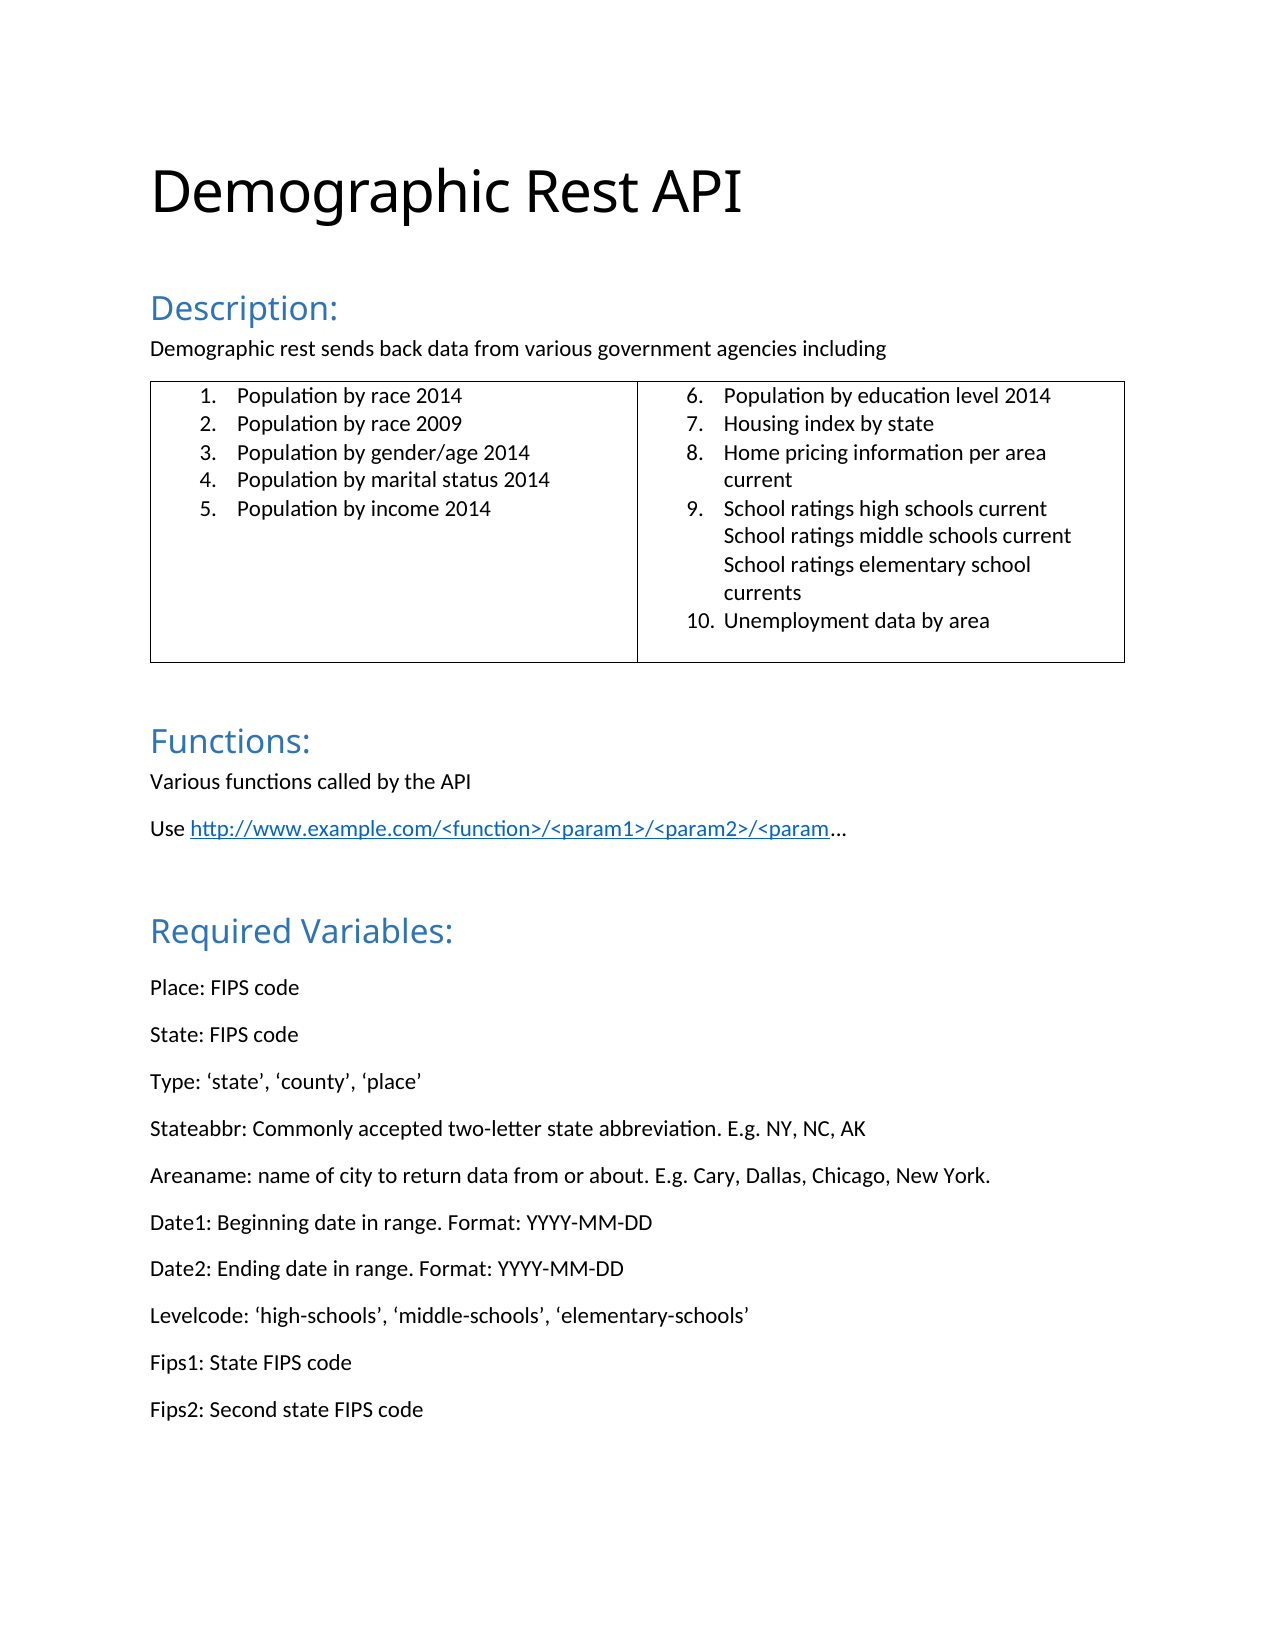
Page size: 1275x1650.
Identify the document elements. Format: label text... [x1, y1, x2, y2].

text Various functions called by the API [150, 767, 1125, 795]
text Date2: Ending date in range. Format: YYYY-MM-DD [150, 1254, 1125, 1282]
text Date1: Beginning date in range. Format: YYYY-MM-DD [150, 1208, 1125, 1236]
text Levelcode: ‘high-schools’, ‘middle-schools’, ‘elementary-schools’ [150, 1301, 1125, 1329]
subtitle Functions: [150, 718, 1125, 763]
subtitle Description: [150, 285, 1125, 330]
text Required Variables: [150, 908, 1125, 953]
text Stateabbr: Commonly accepted two-letter state abbreviation. E.g. NY, NC, AK [150, 1114, 1125, 1142]
text Fips2: Second state FIPS code [150, 1395, 1125, 1423]
text Type: ‘state’, ‘county’, ‘place’ [150, 1067, 1125, 1095]
table_header Population by education level 2014 Housing index by state Home pricing information per area current School ratings high schools current School ratings middle schools current School ratings elementary school currents Unemployment data by area [638, 382, 1124, 662]
text Demographic rest sends back data from various government agencies including [150, 334, 1125, 362]
text Place: FIPS code [150, 973, 1125, 1001]
text Use http://www.example.com/<function>/<param1>/<param2>/<param... [150, 814, 1125, 842]
text Areaname: name of city to return data from or about. E.g. Cary, Dallas, Chicago, New York. [150, 1161, 1125, 1189]
text Fips1: State FIPS code [150, 1348, 1125, 1376]
table_header Population by race 2014 Population by race 2009 Population by gender/age 2014 Population by marital status 2014 Population by income 2014 [151, 382, 637, 662]
title Demographic Rest API [150, 150, 1125, 229]
text State: FIPS code [150, 1020, 1125, 1048]
